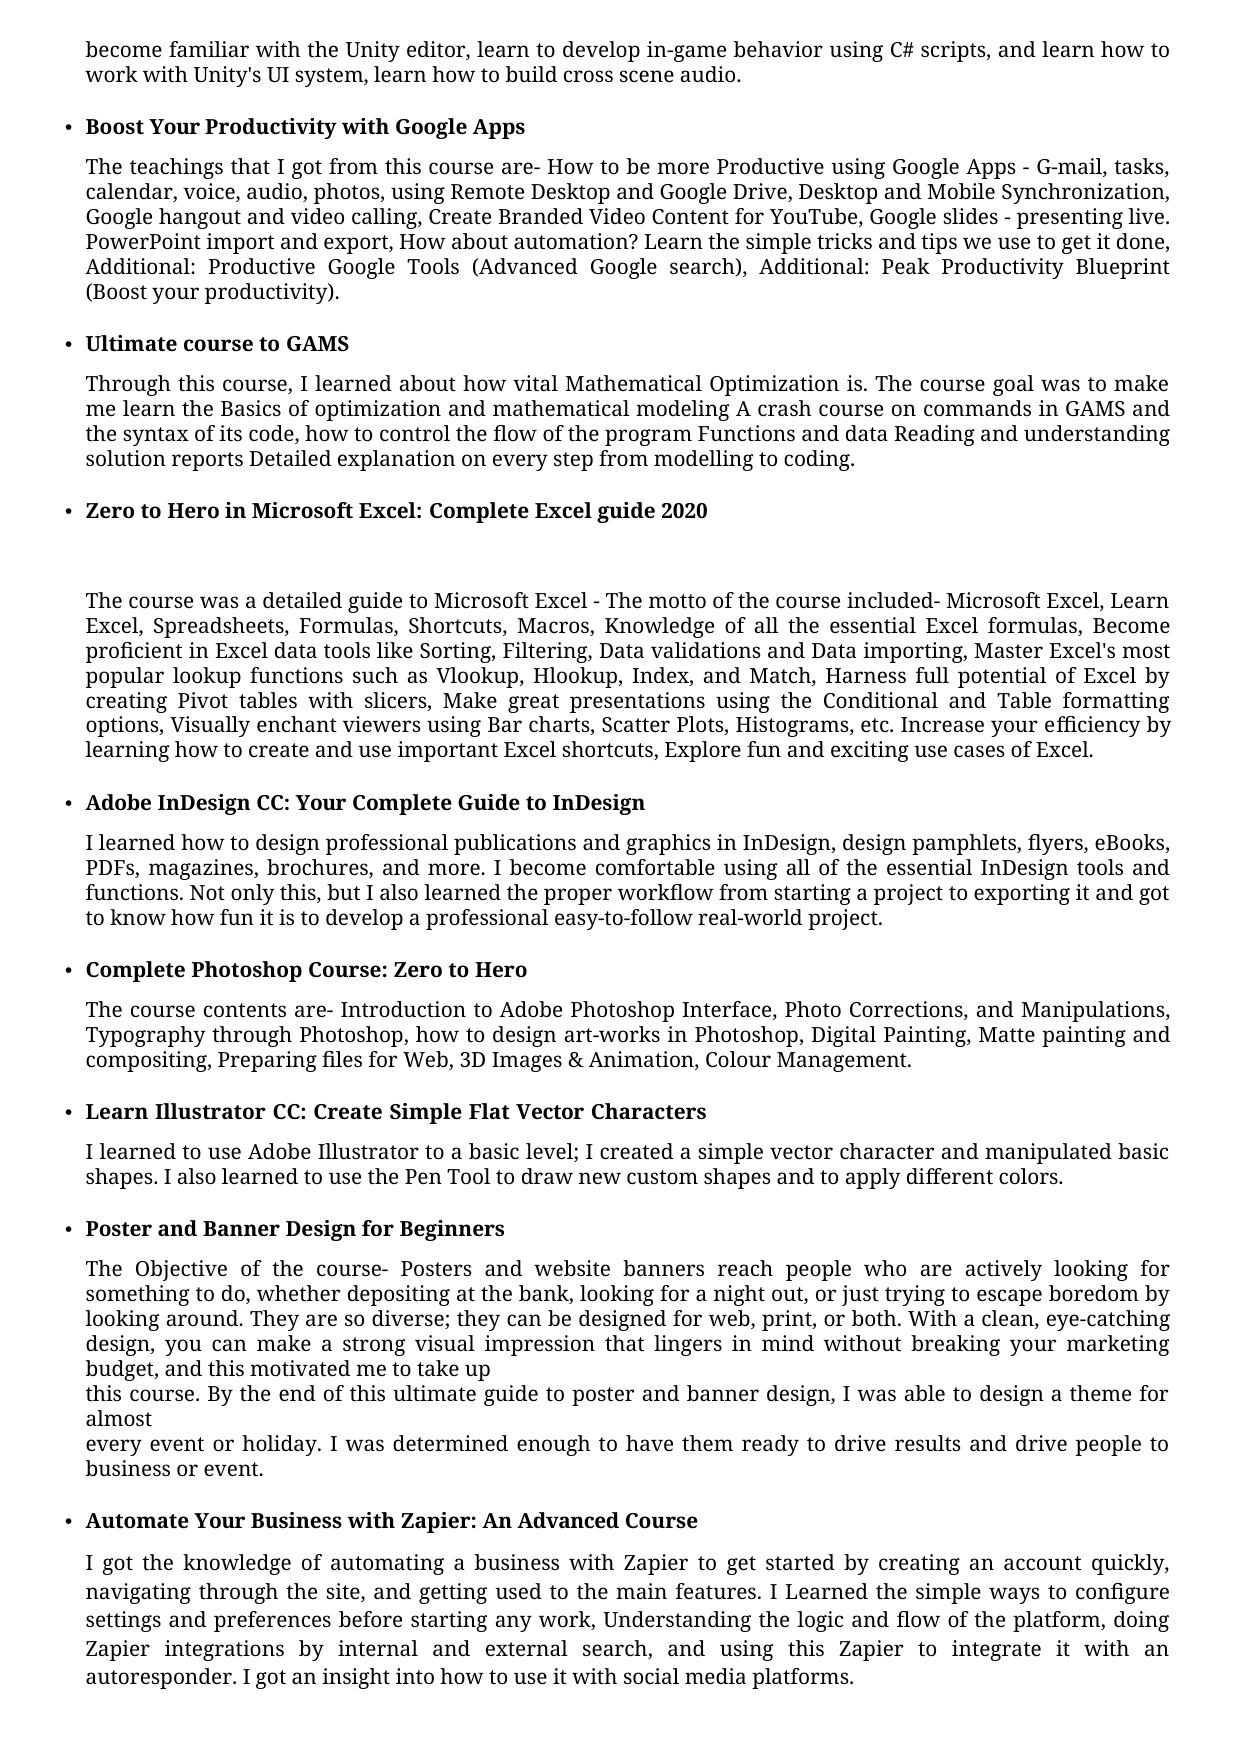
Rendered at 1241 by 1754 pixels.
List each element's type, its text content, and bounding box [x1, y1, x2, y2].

text The teachings that I got from this course are- How to be more Productive using Google Apps - G-mail, tasks, calendar, voice, audio, photos, using Remote Desktop and Google Drive, Desktop and Mobile Synchronization, Google hangout and video calling, Create Branded Video Content for YouTube, Google slides - presenting live. PowerPoint import and export, How about automation? Learn the simple tricks and tips we use to get it done, Additional: Productive Google Tools (Advanced Google search), Additional: Peak Productivity Blueprint (Boost your productivity). [85, 155, 1171, 304]
list Poster and Banner Design for Beginners [64, 1214, 1171, 1243]
text The course contents are- Introduction to Adobe Photoshop Interface, Photo Corrections, and Manipulations, Typography through Photoshop, how to design art-works in Photoshop, Digital Painting, Matte painting and compositing, Preparing files for Web, 3D Images & Animation, Colour Management. [85, 997, 1171, 1072]
list Adobe InDesign CC: Your Complete Guide to InDesign [64, 788, 1171, 816]
text I learned to use Adobe Illustrator to a basic level; I created a simple vector character and manipulated basic shapes. I also learned to use the Pen Tool to draw new custom shapes and to apply different colors. [85, 1139, 1171, 1189]
list Learn Illustrator CC: Create Simple Flat Vector Characters [64, 1097, 1171, 1125]
list Ultimate course to GAMS [64, 329, 1171, 357]
text The course was a detailed guide to Microsoft Excel - The motto of the course included- Microsoft Excel, Learn Excel, Spreadsheets, Formulas, Shortcuts, Macros, Knowledge of all the essential Excel formulas, Become proficient in Excel data tools like Sorting, Filtering, Data validations and Data importing, Master Excel's most popular lookup functions such as Vlookup, Hlookup, Index, and Match, Harness full potential of Excel by creating Pivot tables with slicers, Make great presentations using the Conditional and Table formatting options, Visually enchant viewers using Bar charts, Scatter Plots, Histograms, etc. Increase your efficiency by learning how to create and use important Excel shortcuts, Explore fun and exciting use cases of Excel. [85, 588, 1171, 763]
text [85, 37, 1171, 87]
text this course. By the end of this ultimate guide to poster and banner design, I was able to design a theme for almost [85, 1381, 1171, 1431]
list Automate Your Business with Zapier: An Advanced Course [64, 1506, 1171, 1534]
text The Objective of the course- Posters and website banners reach people who are actively looking for something to do, whether depositing at the bank, looking for a night out, or just trying to escape boredom by looking around. They are so diverse; they can be designed for web, print, or both. With a clean, eye-catching design, you can make a strong visual impression that lingers in mind without breaking your marketing budget, and this motivated me to take up [85, 1257, 1171, 1381]
text every event or holiday. I was determined enough to have them ready to drive results and drive people to business or event. [85, 1431, 1171, 1481]
text I learned how to design professional publications and graphics in InDesign, design pamphlets, flyers, eBooks, PDFs, magazines, brochures, and more. I become comfortable using all of the essential InDesign tools and functions. Not only this, but I also learned the proper workflow from starting a project to exporting it and got to know how fun it is to develop a professional easy-to-follow real-world project. [85, 830, 1171, 930]
text Through this course, I learned about how vital Mathematical Optimization is. The course goal was to make me learn the Basics of optimization and mathematical modeling A crash course on commands in GAMS and the syntax of its code, how to control the flow of the program Functions and data Reading and understanding solution reports Detailed explanation on every step from modelling to coding. [85, 372, 1171, 471]
list Complete Photoshop Course: Zero to Hero [64, 955, 1171, 983]
list Boost Your Productivity with Google Apps [64, 112, 1171, 141]
list Zero to Hero in Microsoft Excel: Complete Excel guide 2020 [64, 496, 1171, 524]
list I got the knowledge of automating a business with Zapier to get started by creating an account quickly, navigating through the site, and getting used to the main features. I Learned the simple ways to configure settings and preferences before starting any work, Understanding the logic and flow of the platform, doing Zapier integrations by internal and external search, and using this Zapier to integrate it with an autoresponder. I got an insight into how to use it with social media platforms. [85, 1548, 1171, 1691]
